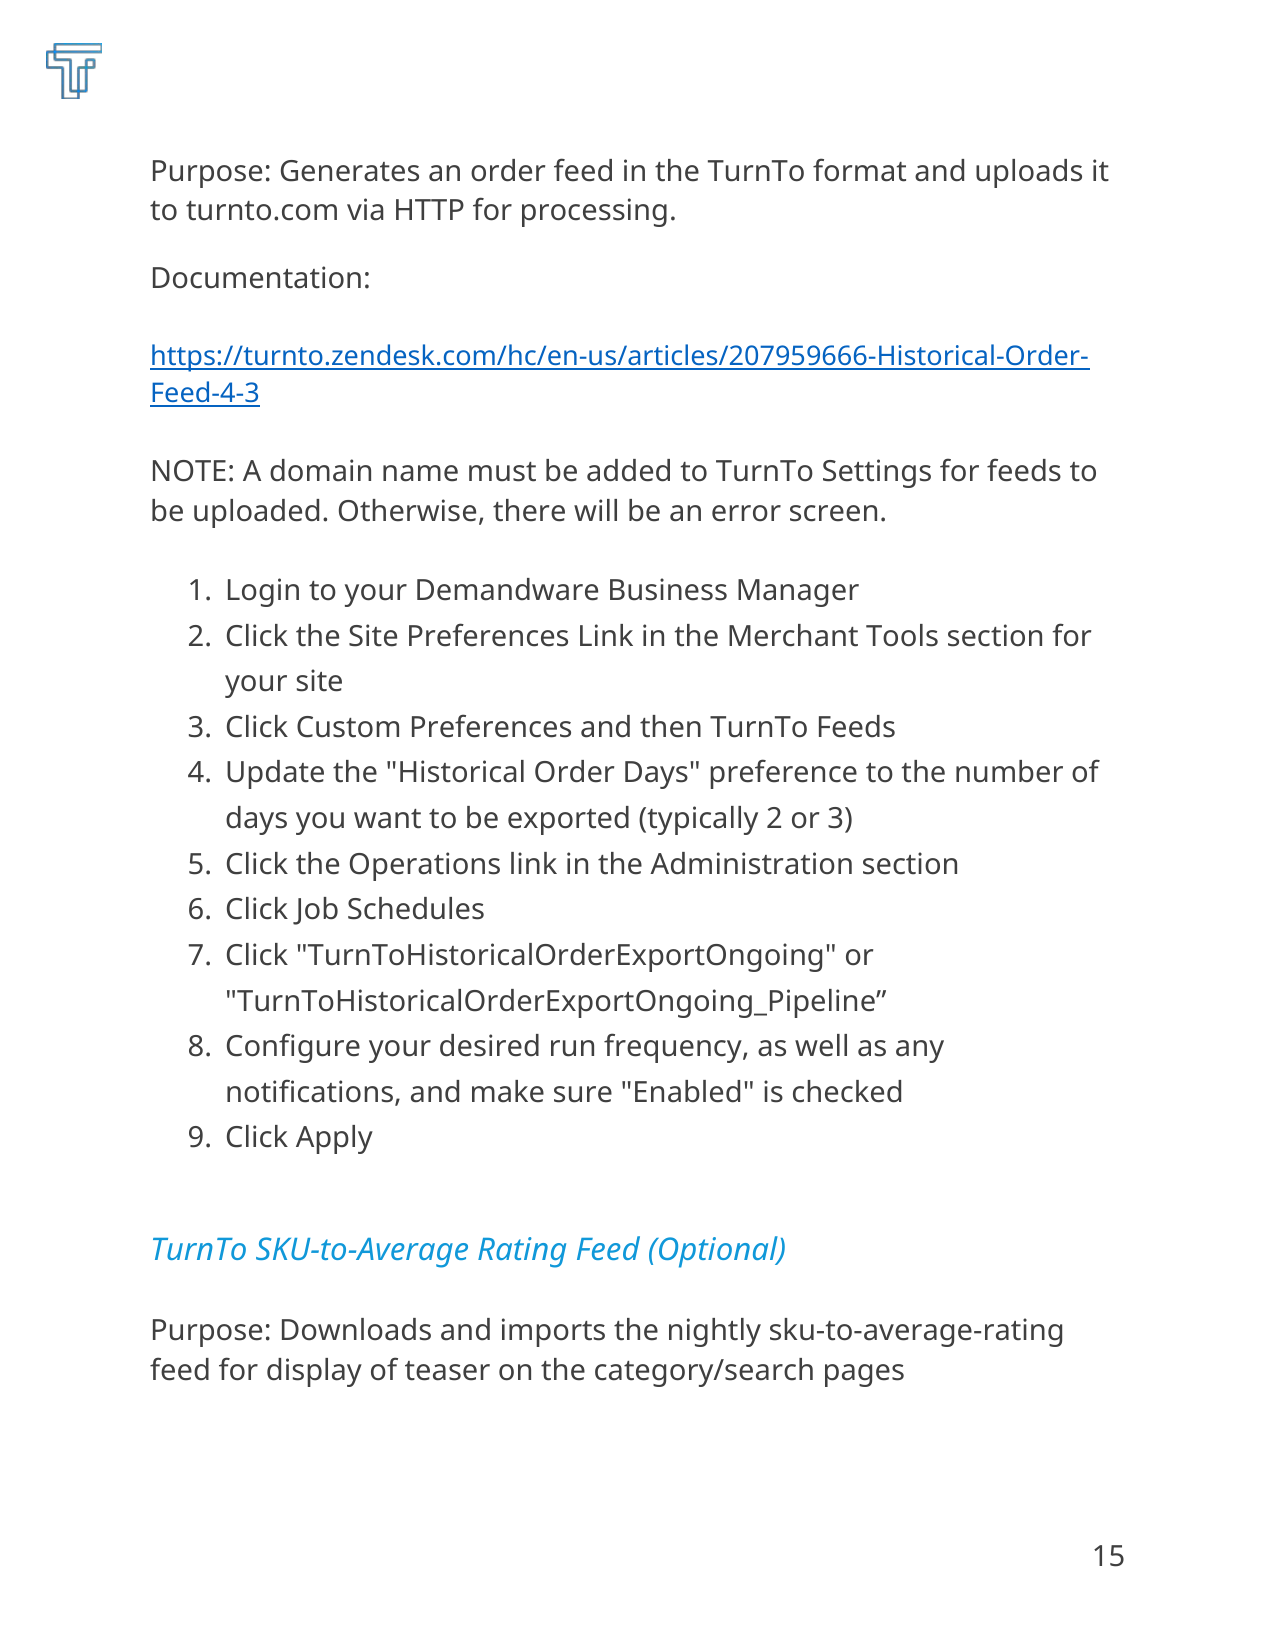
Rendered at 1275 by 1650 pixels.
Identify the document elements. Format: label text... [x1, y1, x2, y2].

list Login to your Demandware Business Manager [187, 569, 1125, 609]
text Documentation: [150, 257, 1125, 297]
list Click Job Schedules [187, 889, 1125, 928]
text Purpose: Generates an order feed in the TurnTo format and uploads it to turnto.com via HTTP for processing. [150, 150, 1125, 229]
subtitle TurnTo SKU-to-Average Rating Feed (Optional) [150, 1227, 1125, 1270]
text https://turnto.zendesk.com/hc/en-us/articles/207959666-Historical-Order-Feed-4-3 [150, 337, 1125, 411]
picture [46, 43, 102, 99]
list Click the Operations link in the Administration section [187, 843, 1125, 883]
list Click "TurnToHistoricalOrderExportOngoing" or "TurnToHistoricalOrderExportOngoing_Pipeline” [187, 934, 1125, 1019]
list Click the Site Preferences Link in the Merchant Tools section for your site [187, 615, 1125, 700]
text NOTE: A domain name must be added to TurnTo Settings for feeds to be uploaded. Otherwise, there will be an error screen. [150, 450, 1125, 529]
list Click Custom Preferences and then TurnTo Feeds [187, 706, 1125, 746]
list Configure your desired run frequency, as well as any notifications, and make sure "Enabled" is checked [187, 1026, 1125, 1111]
list Click Apply [187, 1117, 1125, 1156]
text Purpose: Downloads and imports the nightly sku-to-average-rating feed for display of teaser on the category/search pages [150, 1309, 1125, 1389]
list Update the "Historical Order Days" preference to the number of days you want to be exported (typically 2 or 3) [187, 752, 1125, 837]
